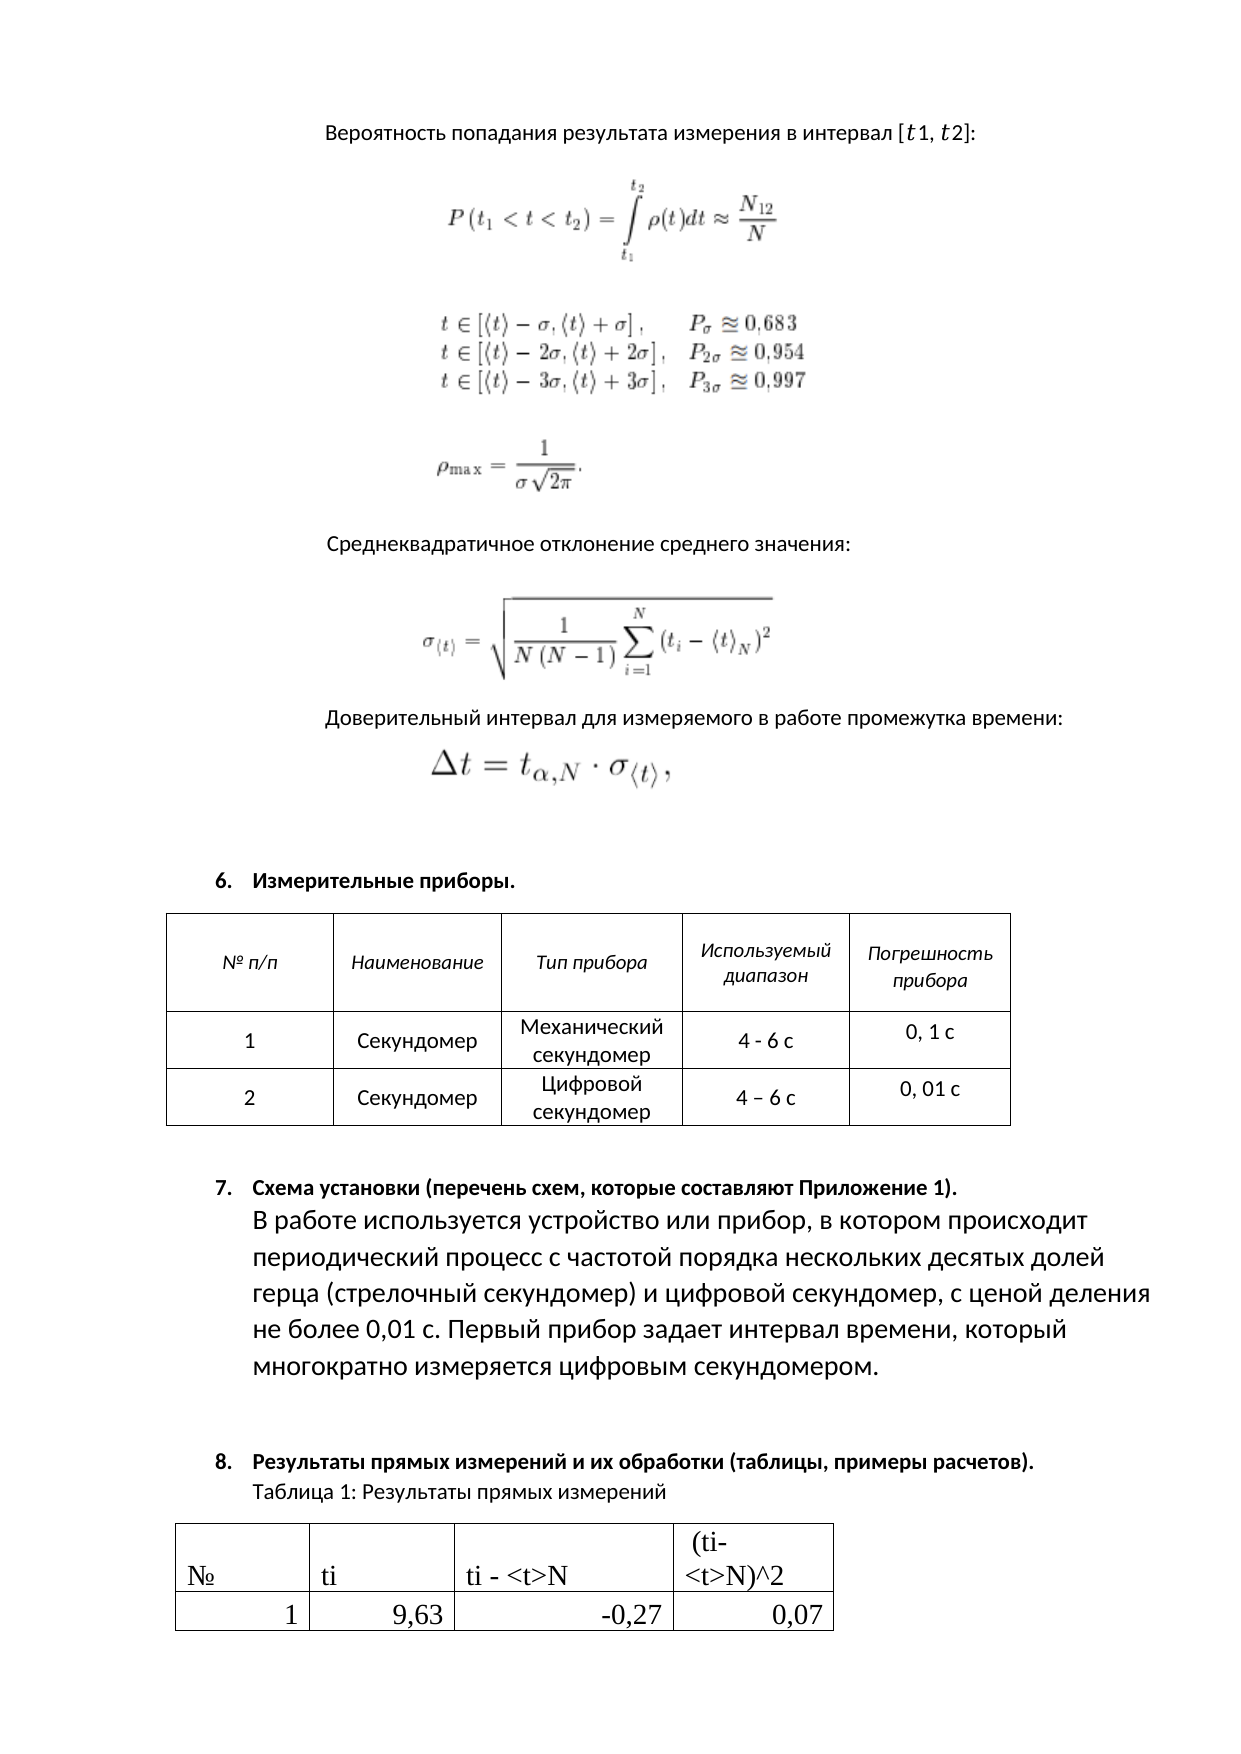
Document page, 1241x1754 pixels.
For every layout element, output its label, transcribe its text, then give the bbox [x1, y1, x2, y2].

picture [386, 575, 809, 702]
picture [417, 424, 597, 511]
table_cell Цифровой секундомер [502, 1069, 682, 1125]
picture [428, 165, 799, 279]
table_header Наименование [334, 914, 501, 1011]
table_cell -0,27 [455, 1592, 673, 1630]
table_cell Секундомер [334, 1069, 501, 1125]
table_cell 0,07 [674, 1592, 833, 1630]
table_cell Секундомер [334, 1012, 501, 1068]
list Схема установки (перечень схем, которые составляют Приложение 1). [215, 1173, 1152, 1201]
table_cell Механический секундомер [502, 1012, 682, 1068]
text Вероятность попадания результата измерения в интервал [𝑡1, 𝑡2]: [177, 118, 1152, 147]
table_header ti - <t>N [455, 1524, 673, 1591]
table_header № п/п [167, 914, 333, 1011]
table_cell 1 [167, 1012, 333, 1068]
table_header Используемый диапазон [683, 914, 849, 1011]
table_cell 0, 01 с [850, 1069, 1010, 1125]
list Результаты прямых измерений и их обработки (таблицы, примеры расчетов). [215, 1447, 1152, 1475]
text Среднеквадратичное отклонение среднего значения: [177, 529, 1152, 557]
table_header ti [310, 1524, 454, 1591]
list В работе используется устройство или прибор, в котором происходит периодический процесс с частотой порядка нескольких десятых долей герца (стрелочный секундомер) и цифровой секундомер, с ценой деления не более 0,01 с. Первый прибор задает интервал времени, который многократно измеряется цифровым секундомером. [252, 1202, 1152, 1382]
list Таблица 1: Результаты прямых измерений [252, 1477, 1152, 1505]
table_header Погрешность прибора [850, 914, 1010, 1011]
table_header № [176, 1524, 309, 1591]
table_cell 1 [176, 1592, 309, 1630]
table_cell 0, 1 с [850, 1012, 1010, 1068]
table_cell 9,63 [310, 1592, 454, 1630]
table_cell 2 [167, 1069, 333, 1125]
table_cell 4 – 6 с [683, 1069, 849, 1125]
picture [412, 296, 837, 407]
list Измерительные приборы. [215, 866, 1152, 894]
picture [412, 733, 697, 796]
table_header (ti-<t>N)^2 [674, 1524, 833, 1591]
table_header Тип прибора [502, 914, 682, 1011]
table_cell 4 - 6 с [683, 1012, 849, 1068]
